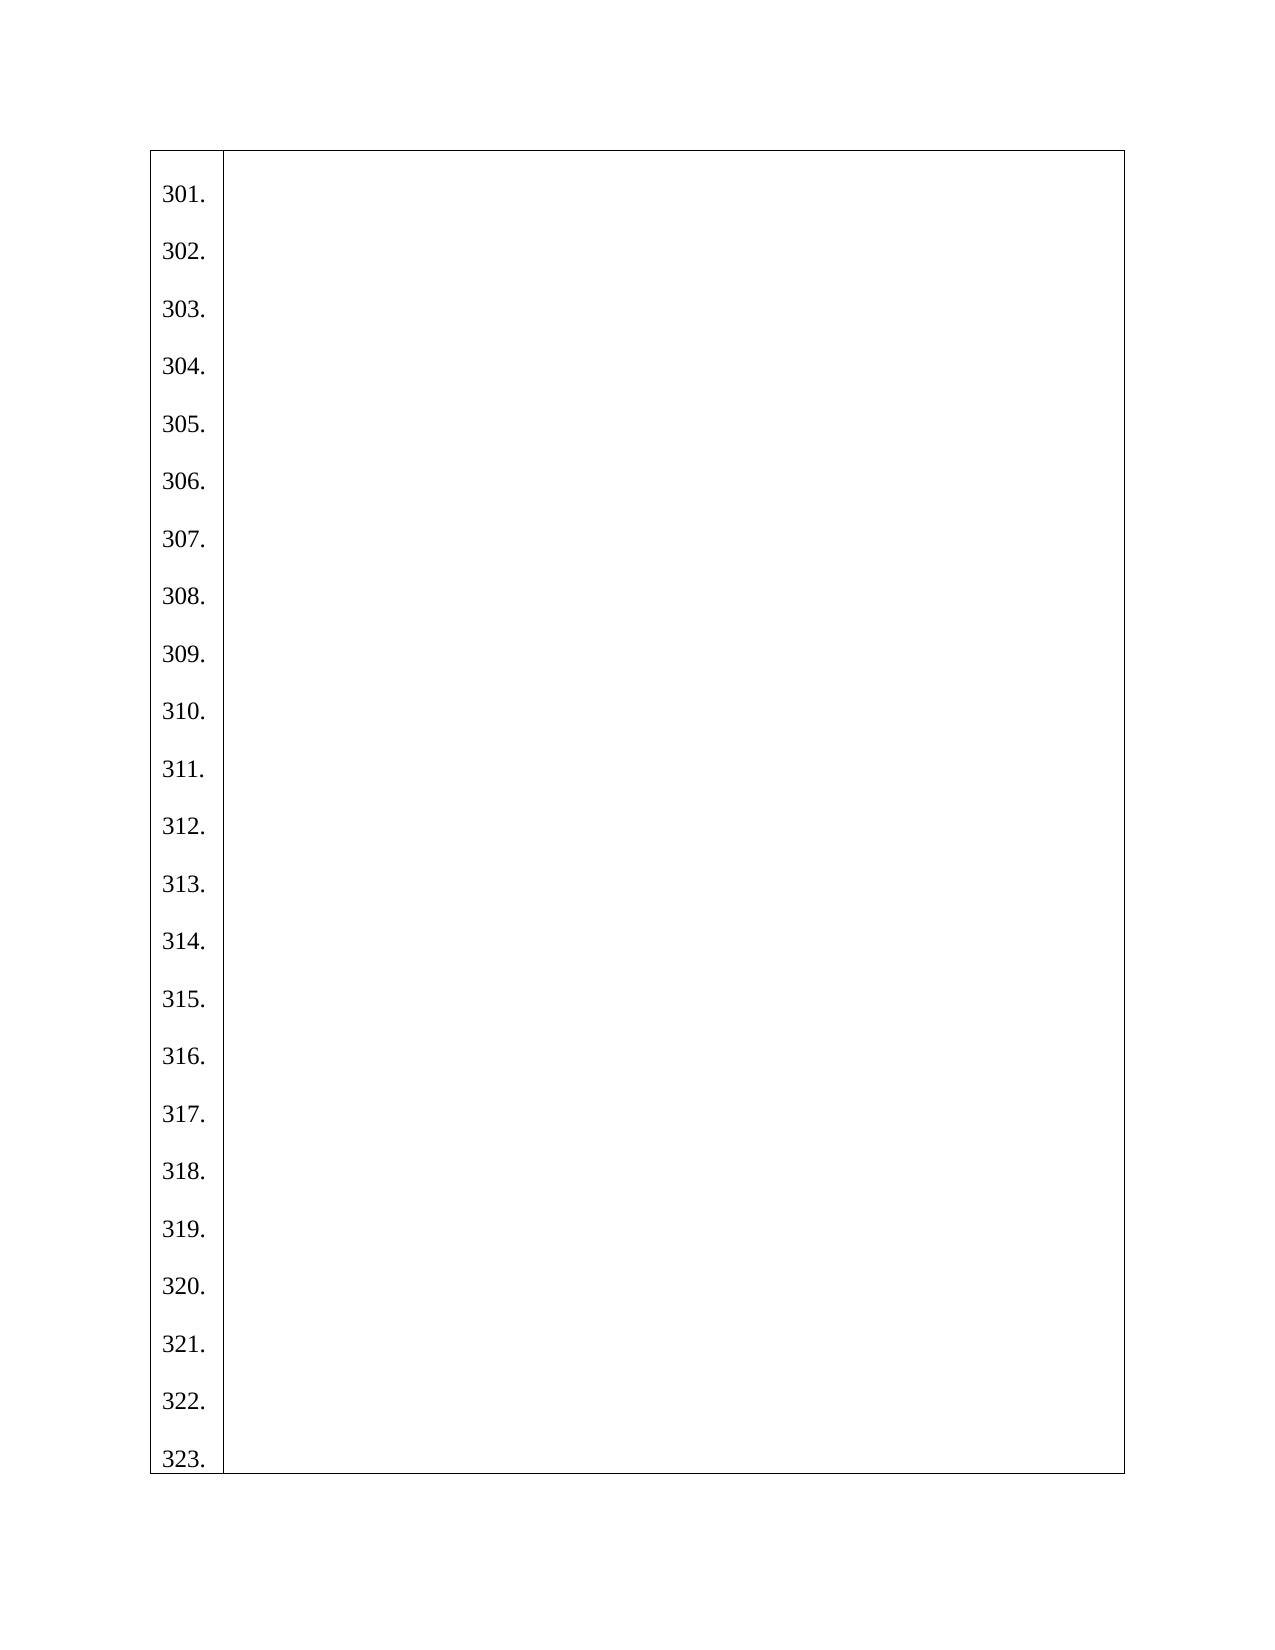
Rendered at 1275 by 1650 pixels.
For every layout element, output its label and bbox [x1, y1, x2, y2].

table_cell [151, 151, 223, 1472]
table_cell [224, 151, 1124, 1472]
